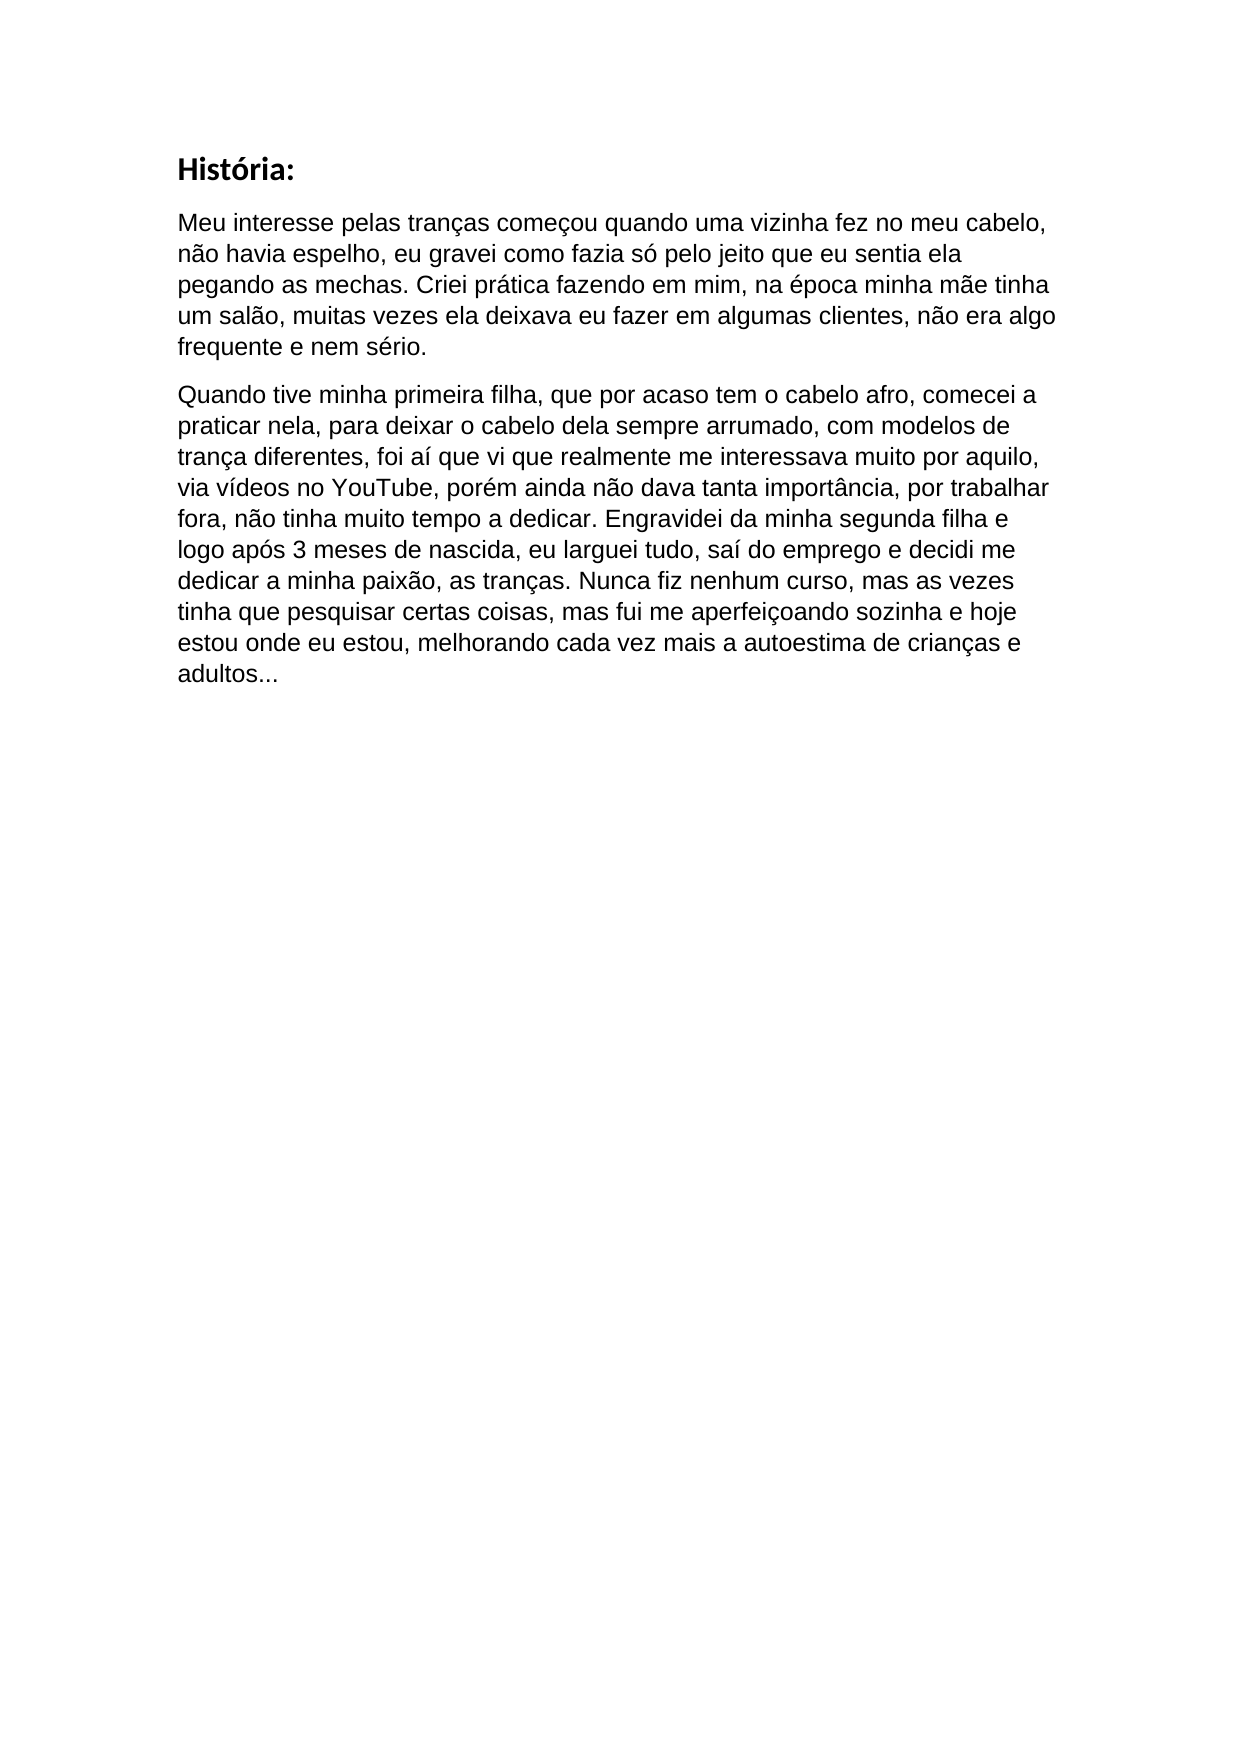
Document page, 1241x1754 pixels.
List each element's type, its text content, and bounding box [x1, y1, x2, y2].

text História: [177, 148, 1063, 188]
text Quando tive minha primeira filha, que por acaso tem o cabelo afro, comecei a praticar nela, para deixar o cabelo dela sempre arrumado, com modelos de trança diferentes, foi aí que vi que realmente me interessava muito por aquilo, via vídeos no YouTube, porém ainda não dava tanta importância, por trabalhar fora, não tinha muito tempo a dedicar. Engravidei da minha segunda filha e logo após 3 meses de nascida, eu larguei tudo, saí do emprego e decidi me dedicar a minha paixão, as tranças. Nunca fiz nenhum curso, mas as vezes tinha que pesquisar certas coisas, mas fui me aperfeiçoando sozinha e hoje estou onde eu estou, melhorando cada vez mais a autoestima de crianças e adultos... [177, 380, 1063, 688]
text Meu interesse pelas tranças começou quando uma vizinha fez no meu cabelo, não havia espelho, eu gravei como fazia só pelo jeito que eu sentia ela pegando as mechas. Criei prática fazendo em mim, na época minha mãe tinha um salão, muitas vezes ela deixava eu fazer em algumas clientes, não era algo frequente e nem sério. [177, 208, 1063, 361]
